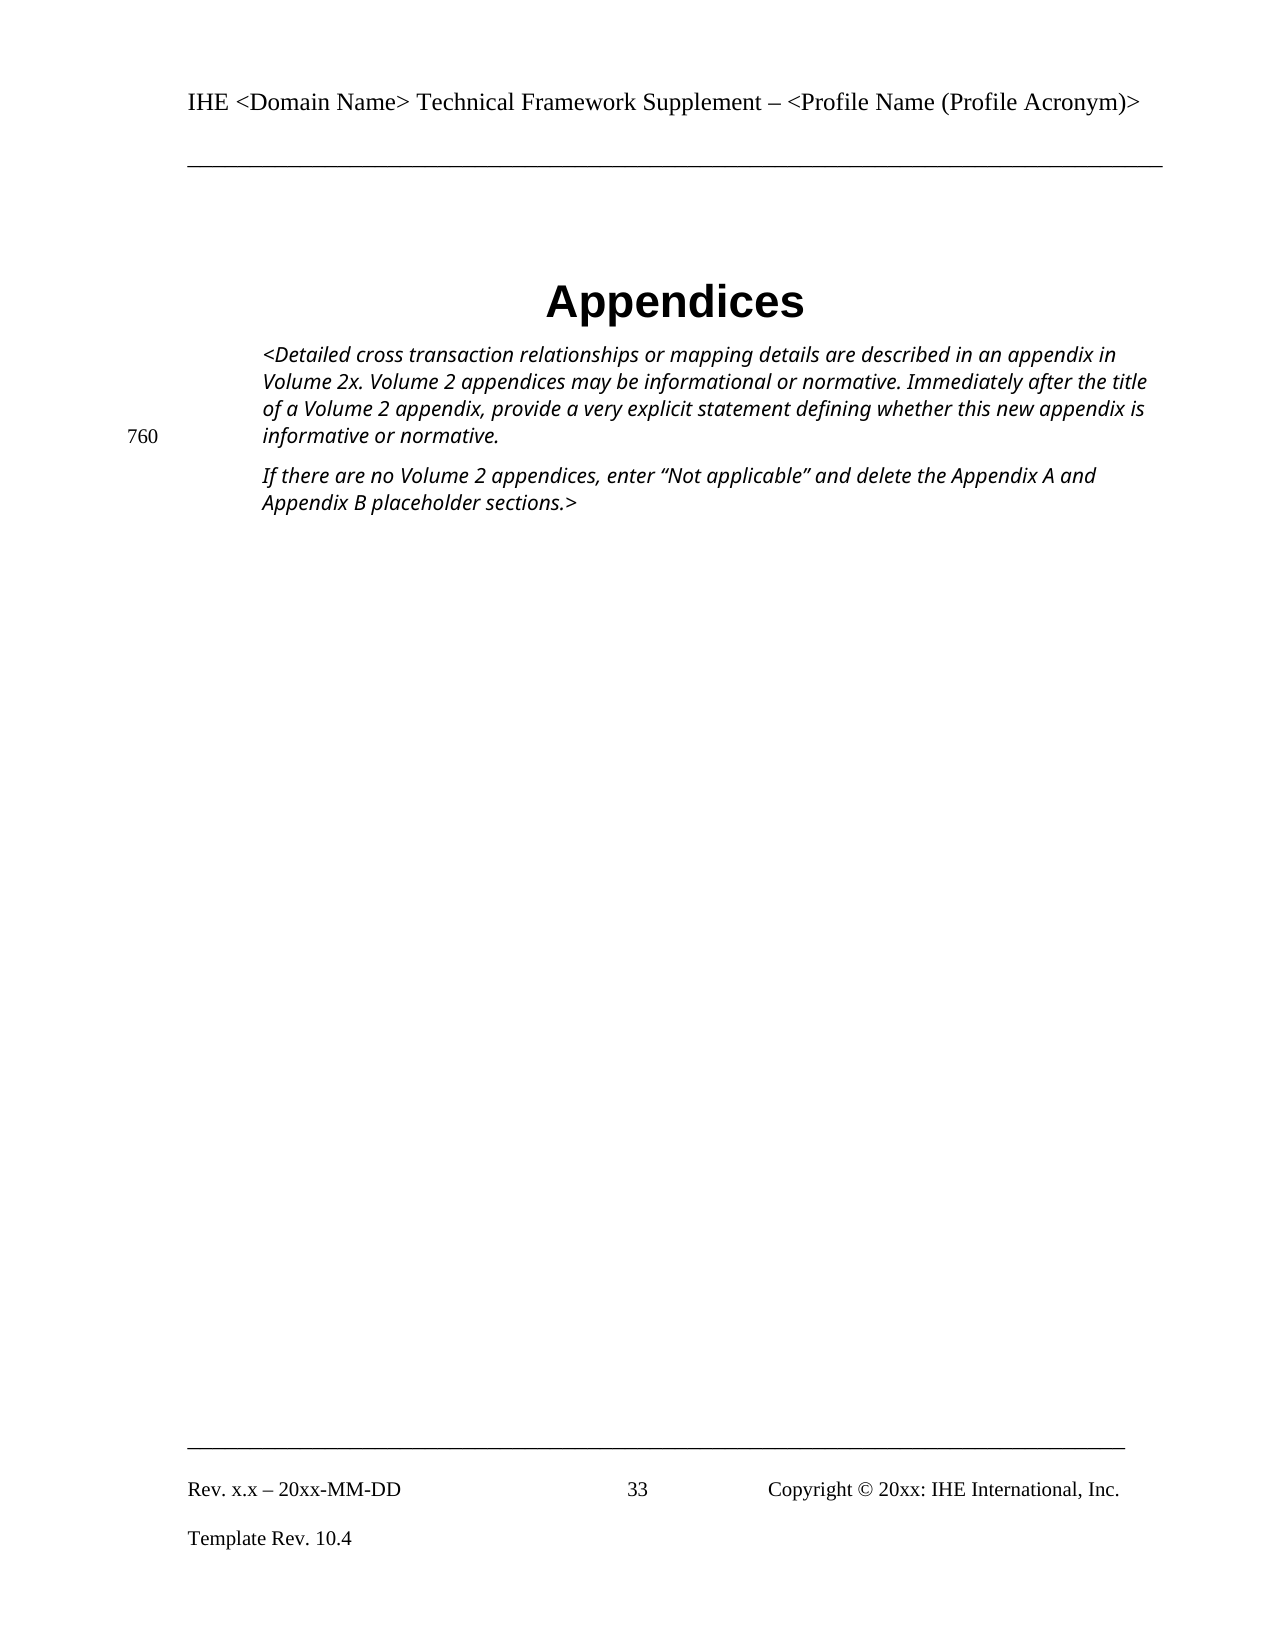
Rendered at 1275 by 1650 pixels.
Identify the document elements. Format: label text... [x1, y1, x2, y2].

title Appendices [187, 274, 1162, 327]
text If there are no Volume 2 appendices, enter “Not applicable” and delete the Appendix A and Appendix B placeholder sections.> [262, 462, 1162, 516]
text <Detailed cross transaction relationships or mapping details are described in an appendix in Volume 2x. Volume 2 appendices may be informational or normative. Immediately after the title of a Volume 2 appendix, provide a very explicit statement defining whether this new appendix is informative or normative. [262, 341, 1162, 449]
